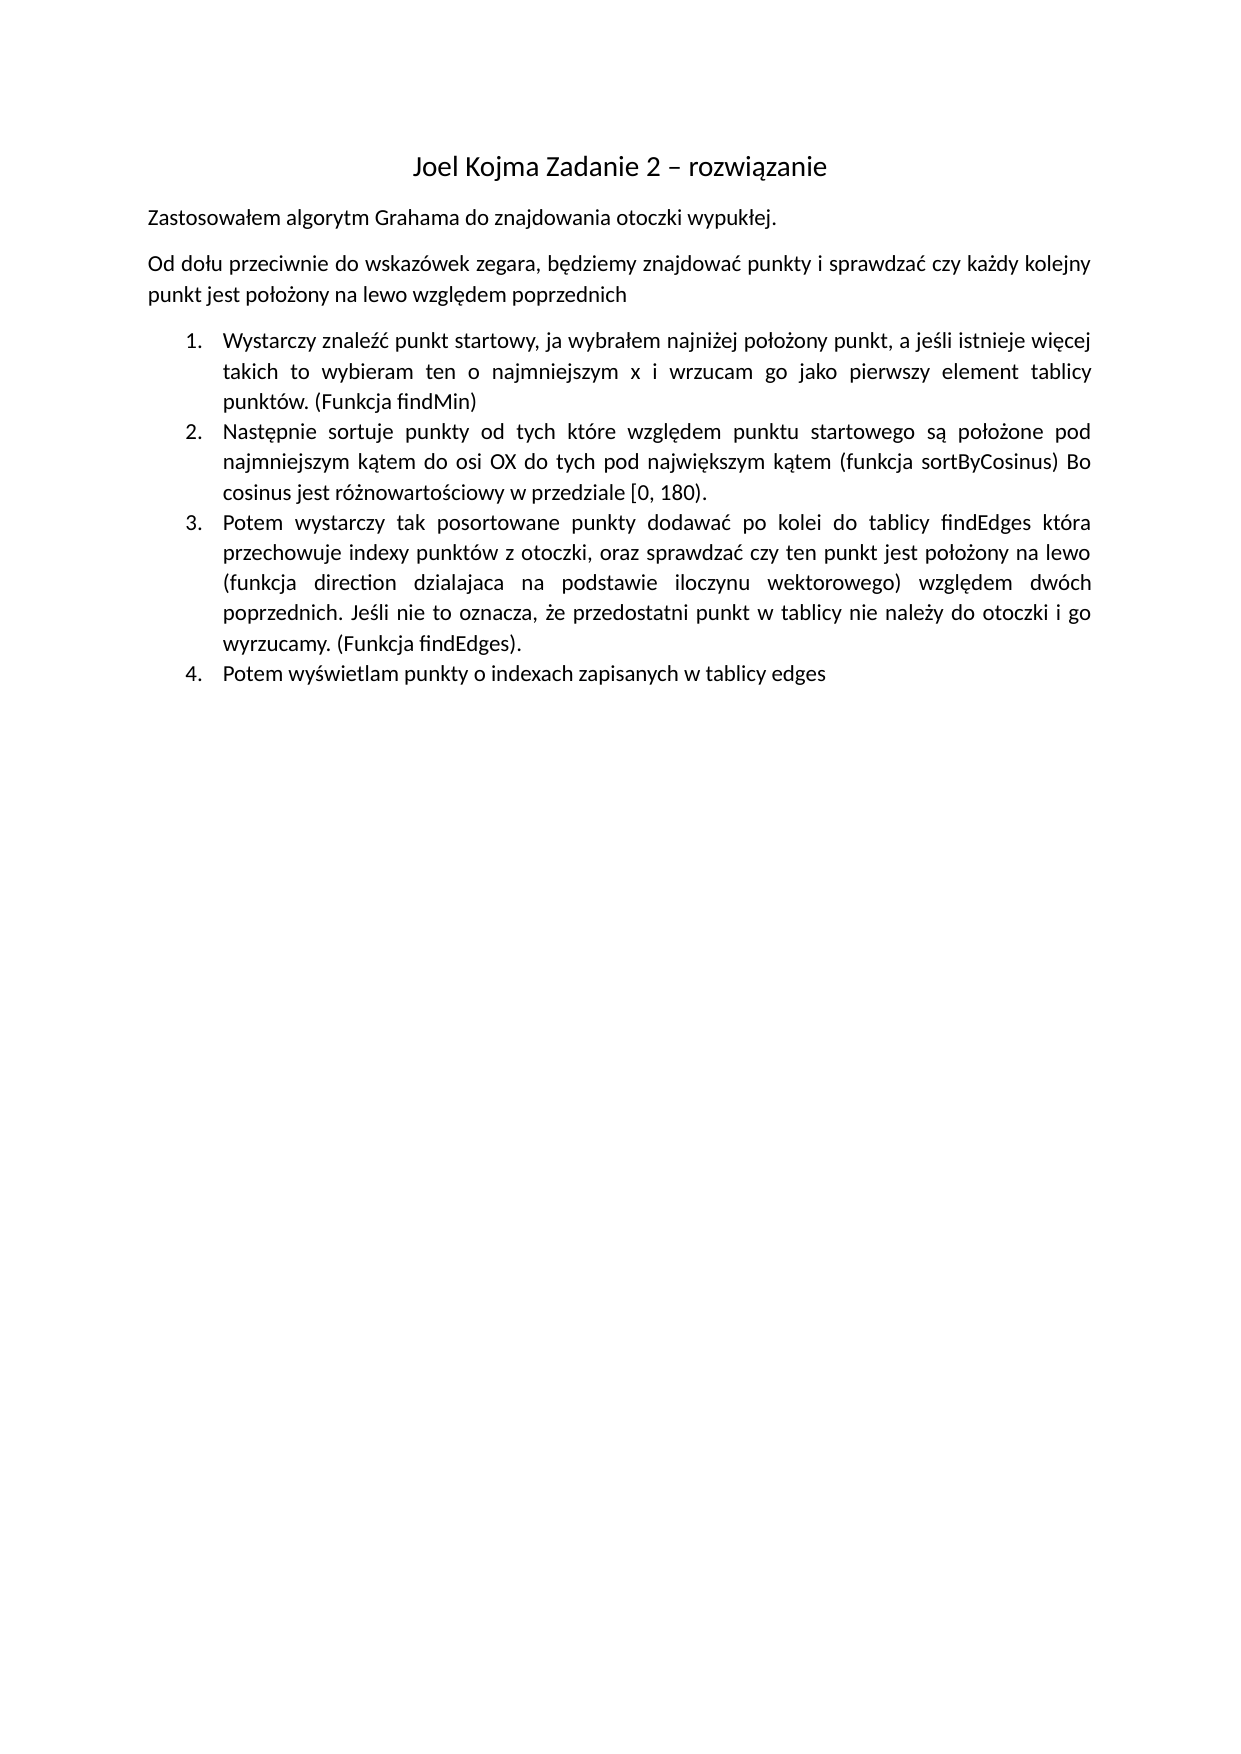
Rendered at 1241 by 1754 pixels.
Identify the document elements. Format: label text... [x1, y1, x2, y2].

text Joel Kojma Zadanie 2 – rozwiązanie [148, 148, 1093, 183]
text Od dołu przeciwnie do wskazówek zegara, będziemy znajdować punkty i sprawdzać czy każdy kolejny punkt jest położony na lewo względem poprzednich [148, 249, 1093, 308]
list Wystarczy znaleźć punkt startowy, ja wybrałem najniżej położony punkt, a jeśli istnieje więcej takich to wybieram ten o najmniejszym x i wrzucam go jako pierwszy element tablicy punktów. (Funkcja findMin) [185, 327, 1093, 415]
list Potem wyświetlam punkty o indexach zapisanych w tablicy edges [185, 659, 1093, 687]
list Następnie sortuje punkty od tych które względem punktu startowego są położone pod najmniejszym kątem do osi OX do tych pod największym kątem (funkcja sortByCosinus) Bo cosinus jest różnowartościowy w przedziale [0, 180). [185, 417, 1093, 506]
text Zastosowałem algorytm Grahama do znajdowania otoczki wypukłej. [148, 203, 1093, 231]
list Potem wystarczy tak posortowane punkty dodawać po kolei do tablicy findEdges która przechowuje indexy punktów z otoczki, oraz sprawdzać czy ten punkt jest położony na lewo (funkcja direction dzialajaca na podstawie iloczynu wektorowego) względem dwóch poprzednich. Jeśli nie to oznacza, że przedostatni punkt w tablicy nie należy do otoczki i go wyrzucamy. (Funkcja findEdges). [185, 508, 1093, 657]
